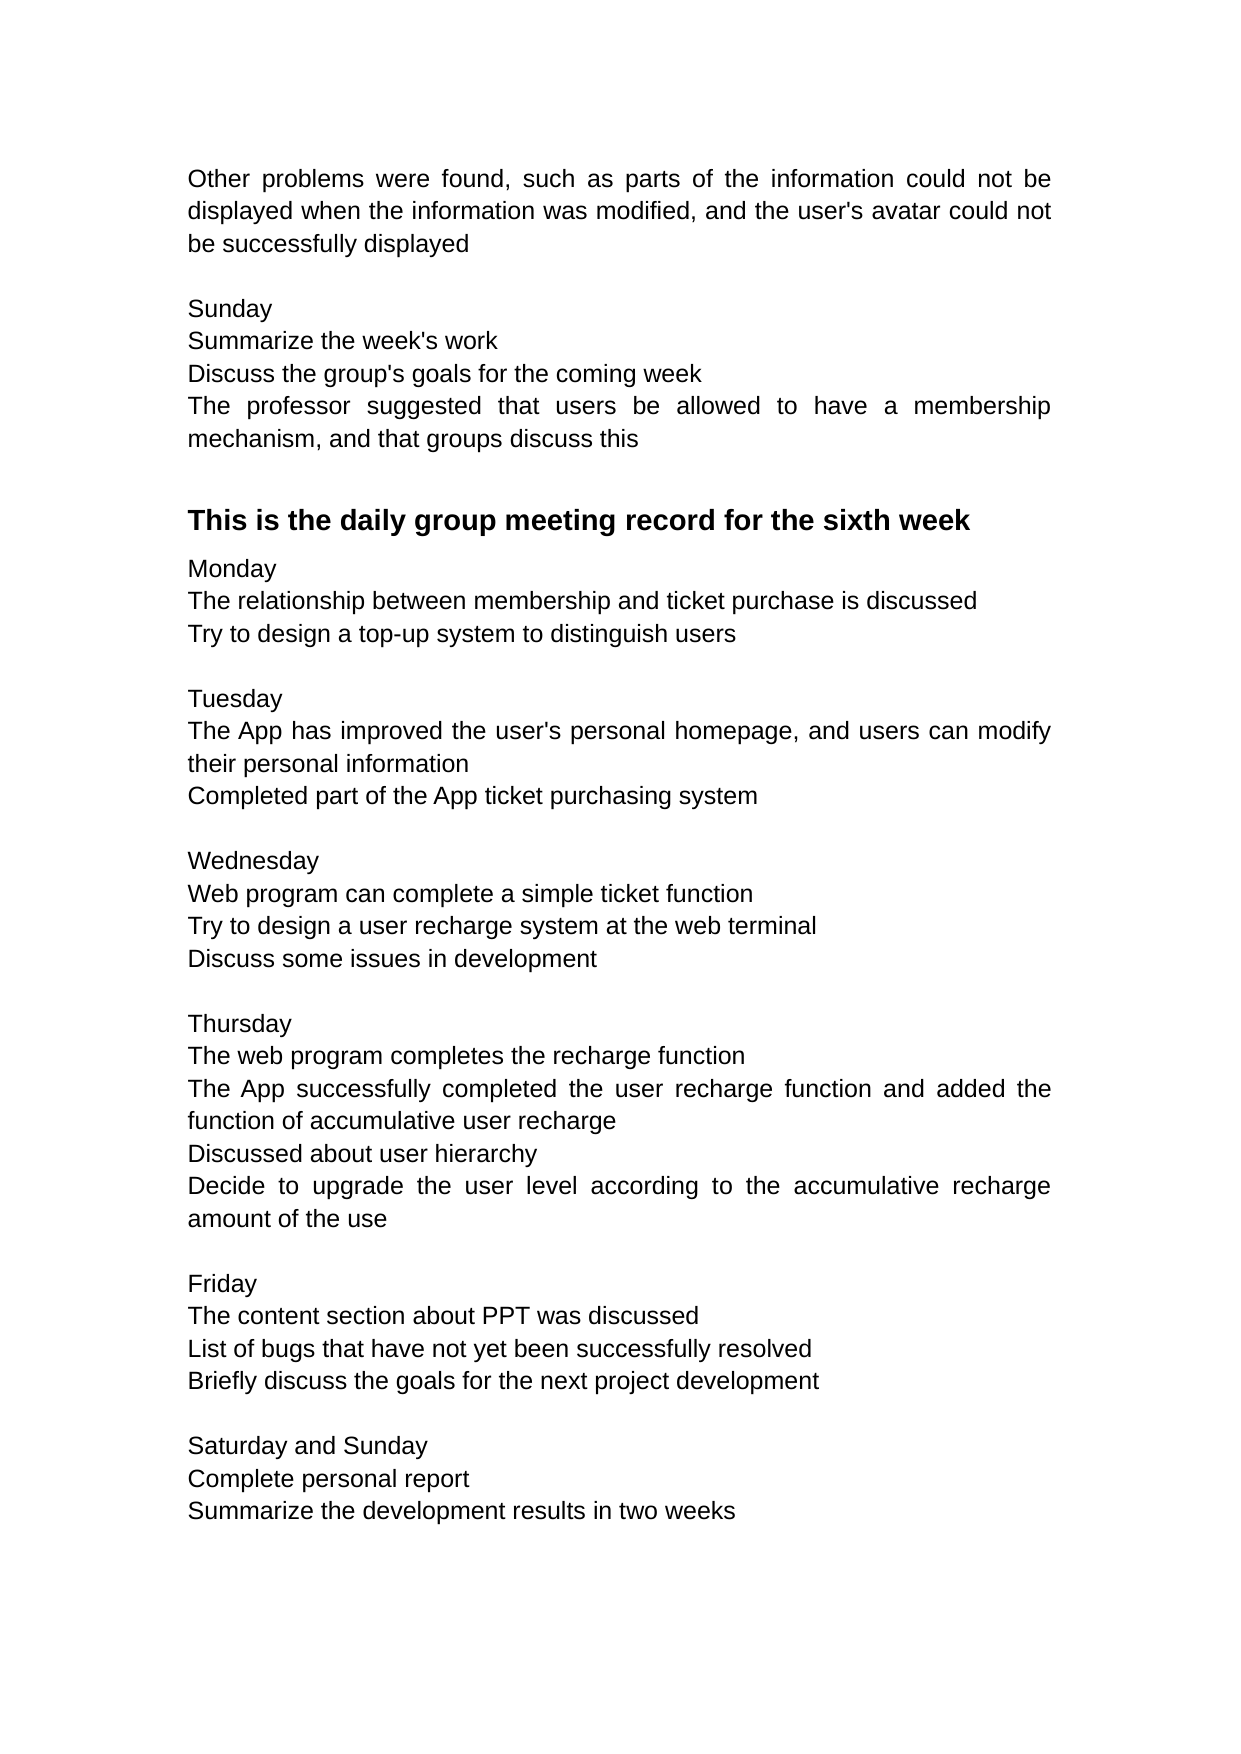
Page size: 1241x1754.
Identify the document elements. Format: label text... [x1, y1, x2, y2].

text The web program completes the recharge function [187, 1039, 1053, 1072]
text The relationship between membership and ticket purchase is discussed [187, 584, 1053, 617]
text Summarize the week's work [187, 324, 1053, 357]
text Completed part of the App ticket purchasing system [187, 779, 1053, 812]
text Friday [187, 1267, 1053, 1299]
text Tuesday [187, 682, 1053, 714]
text Try to design a top-up system to distinguish users [187, 617, 1053, 649]
text The App successfully completed the user recharge function and added the function of accumulative user recharge [187, 1072, 1053, 1137]
text Complete personal report [187, 1462, 1053, 1494]
text Discussed about user hierarchy [187, 1137, 1053, 1169]
text Sunday [187, 292, 1053, 324]
text The App has improved the user's personal homepage, and users can modify their personal information [187, 714, 1053, 779]
text Saturday and Sunday [187, 1429, 1053, 1462]
text The content section about PPT was discussed List of bugs that have not yet been successfully resolved Briefly discuss the goals for the next project development [187, 1299, 1053, 1397]
text The professor suggested that users be allowed to have a membership mechanism, and that groups discuss this [187, 389, 1053, 454]
text Thursday [187, 1007, 1053, 1039]
text Monday [187, 552, 1053, 584]
text Discuss the group's goals for the coming week [187, 357, 1053, 389]
text This is the daily group meeting record for the sixth week [187, 487, 1053, 552]
text Try to design a user recharge system at the web terminal [187, 909, 1053, 942]
text Wednesday [187, 844, 1053, 877]
text Decide to upgrade the user level according to the accumulative recharge amount of the use [187, 1169, 1053, 1234]
text Discuss some issues in development [187, 942, 1053, 974]
text Other problems were found, such as parts of the information could not be displayed when the information was modified, and the user's avatar could not be successfully displayed [187, 162, 1053, 259]
text Web program can complete a simple ticket function [187, 877, 1053, 909]
text Summarize the development results in two weeks [187, 1494, 1053, 1527]
